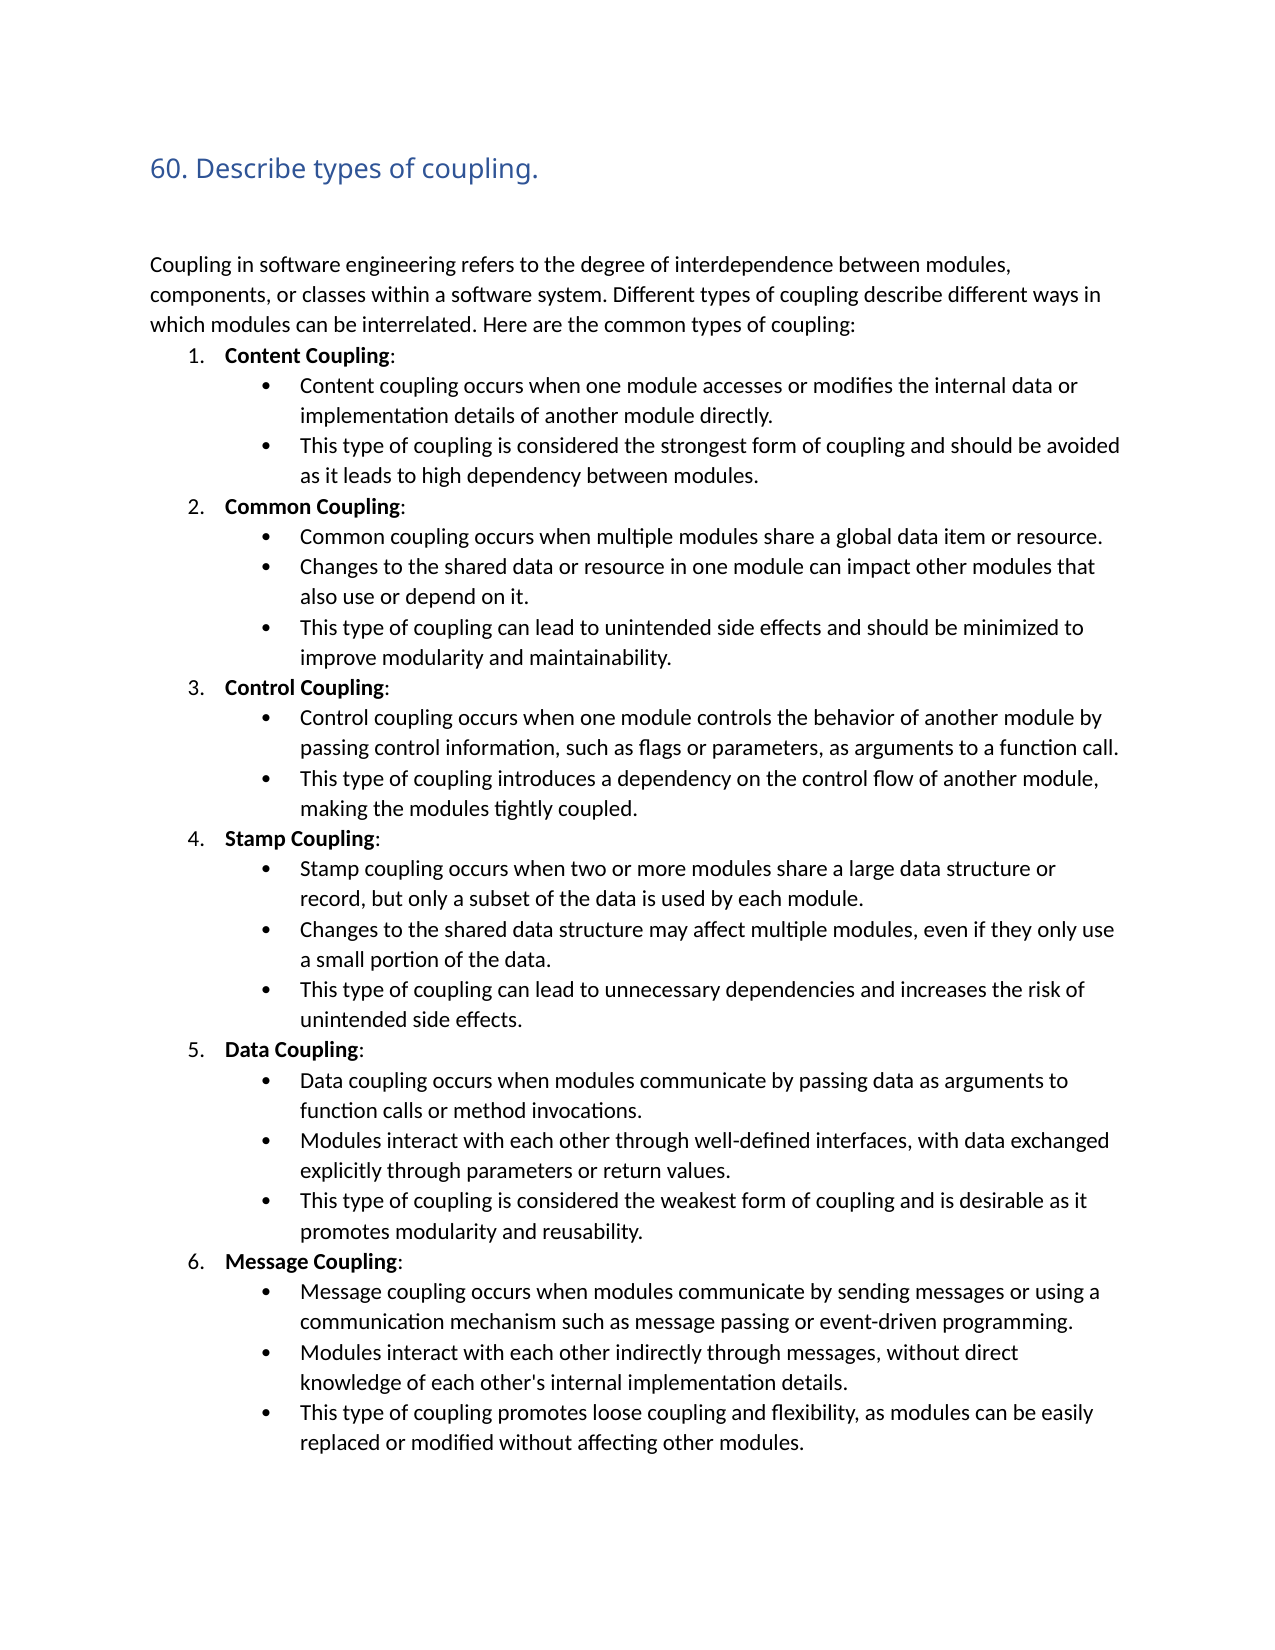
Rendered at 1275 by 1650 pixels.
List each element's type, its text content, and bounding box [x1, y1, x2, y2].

list Changes to the shared data or resource in one module can impact other modules that also use or depend on it. [262, 552, 1125, 611]
list Control coupling occurs when one module controls the behavior of another module by passing control information, such as flags or parameters, as arguments to a function call. [262, 703, 1125, 762]
list This type of coupling promotes loose coupling and flexibility, as modules can be easily replaced or modified without affecting other modules. [262, 1398, 1125, 1456]
list This type of coupling introduces a dependency on the control flow of another module, making the modules tightly coupled. [262, 764, 1125, 822]
list This type of coupling is considered the weakest form of coupling and is desirable as it promotes modularity and reusability. [262, 1187, 1125, 1245]
list Message coupling occurs when modules communicate by sending messages or using a communication mechanism such as message passing or event-driven programming. [262, 1277, 1125, 1336]
text Coupling in software engineering refers to the degree of interdependence between modules, components, or classes within a software system. Different types of coupling describe different ways in which modules can be interrelated. Here are the common types of coupling: [150, 250, 1125, 339]
list Data Coupling: [187, 1036, 1125, 1064]
list Common Coupling: [187, 492, 1125, 520]
list Stamp coupling occurs when two or more modules share a large data structure or record, but only a subset of the data is used by each module. [262, 854, 1125, 913]
list Content Coupling: [187, 341, 1125, 369]
list This type of coupling can lead to unintended side effects and should be minimized to improve modularity and maintainability. [262, 613, 1125, 671]
list Data coupling occurs when modules communicate by passing data as arguments to function calls or method invocations. [262, 1066, 1125, 1124]
list Modules interact with each other indirectly through messages, without direct knowledge of each other's internal implementation details. [262, 1338, 1125, 1396]
list Modules interact with each other through well-defined interfaces, with data exchanged explicitly through parameters or return values. [262, 1126, 1125, 1184]
list Stamp Coupling: [187, 824, 1125, 852]
list This type of coupling is considered the strongest form of coupling and should be avoided as it leads to high dependency between modules. [262, 431, 1125, 490]
list This type of coupling can lead to unnecessary dependencies and increases the risk of unintended side effects. [262, 975, 1125, 1033]
subtitle 60. Describe types of coupling. [150, 150, 1125, 187]
list Content coupling occurs when one module accesses or modifies the internal data or implementation details of another module directly. [262, 371, 1125, 429]
list Common coupling occurs when multiple modules share a global data item or resource. [262, 522, 1125, 550]
list Changes to the shared data structure may affect multiple modules, even if they only use a small portion of the data. [262, 915, 1125, 973]
list Control Coupling: [187, 673, 1125, 701]
list Message Coupling: [187, 1247, 1125, 1275]
